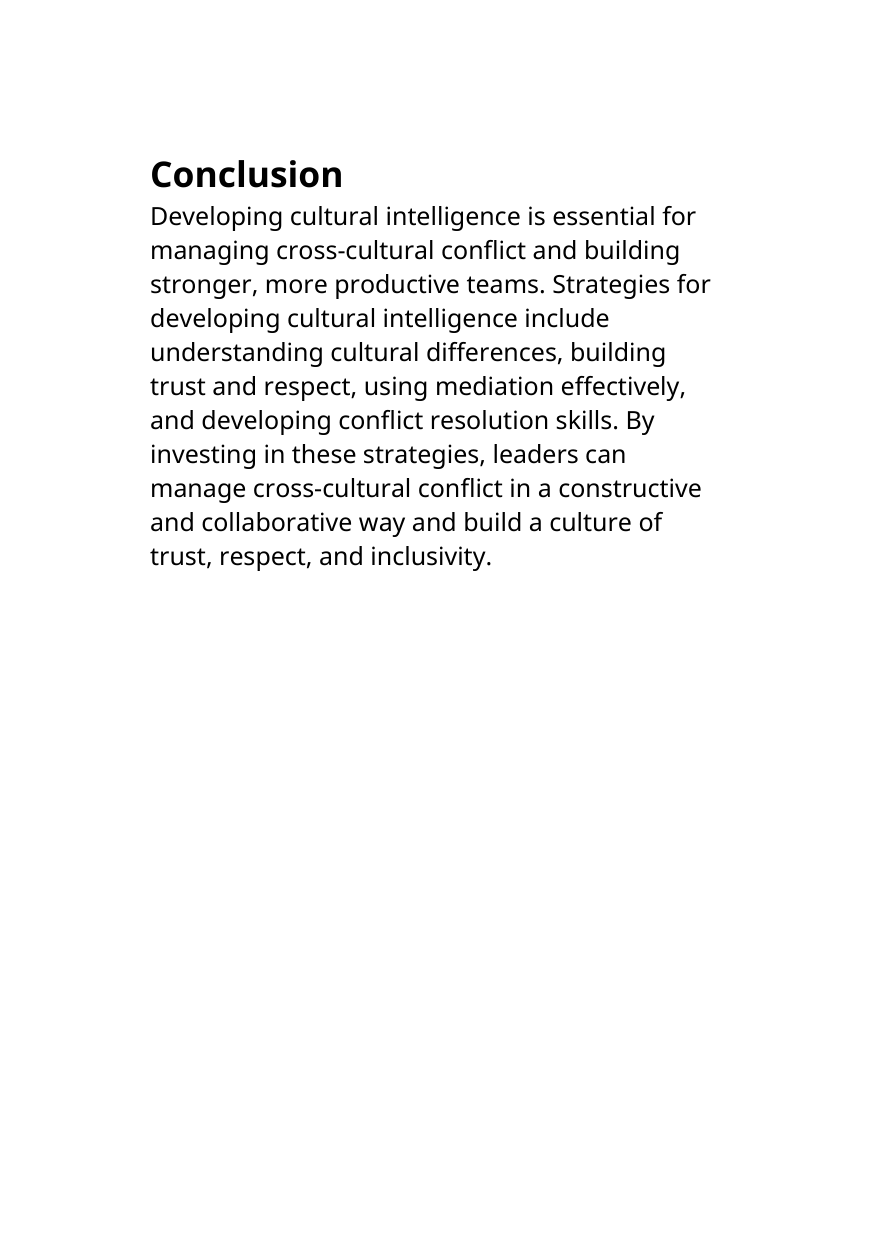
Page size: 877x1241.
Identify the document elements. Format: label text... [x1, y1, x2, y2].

text Developing cultural intelligence is essential for managing cross-cultural conflict and building stronger, more productive teams. Strategies for developing cultural intelligence include understanding cultural differences, building trust and respect, using mediation effectively, and developing conflict resolution skills. By investing in these strategies, leaders can manage cross-cultural conflict in a constructive and collaborative way and build a culture of trust, respect, and inclusivity. [150, 198, 727, 573]
subtitle Conclusion [150, 150, 727, 198]
